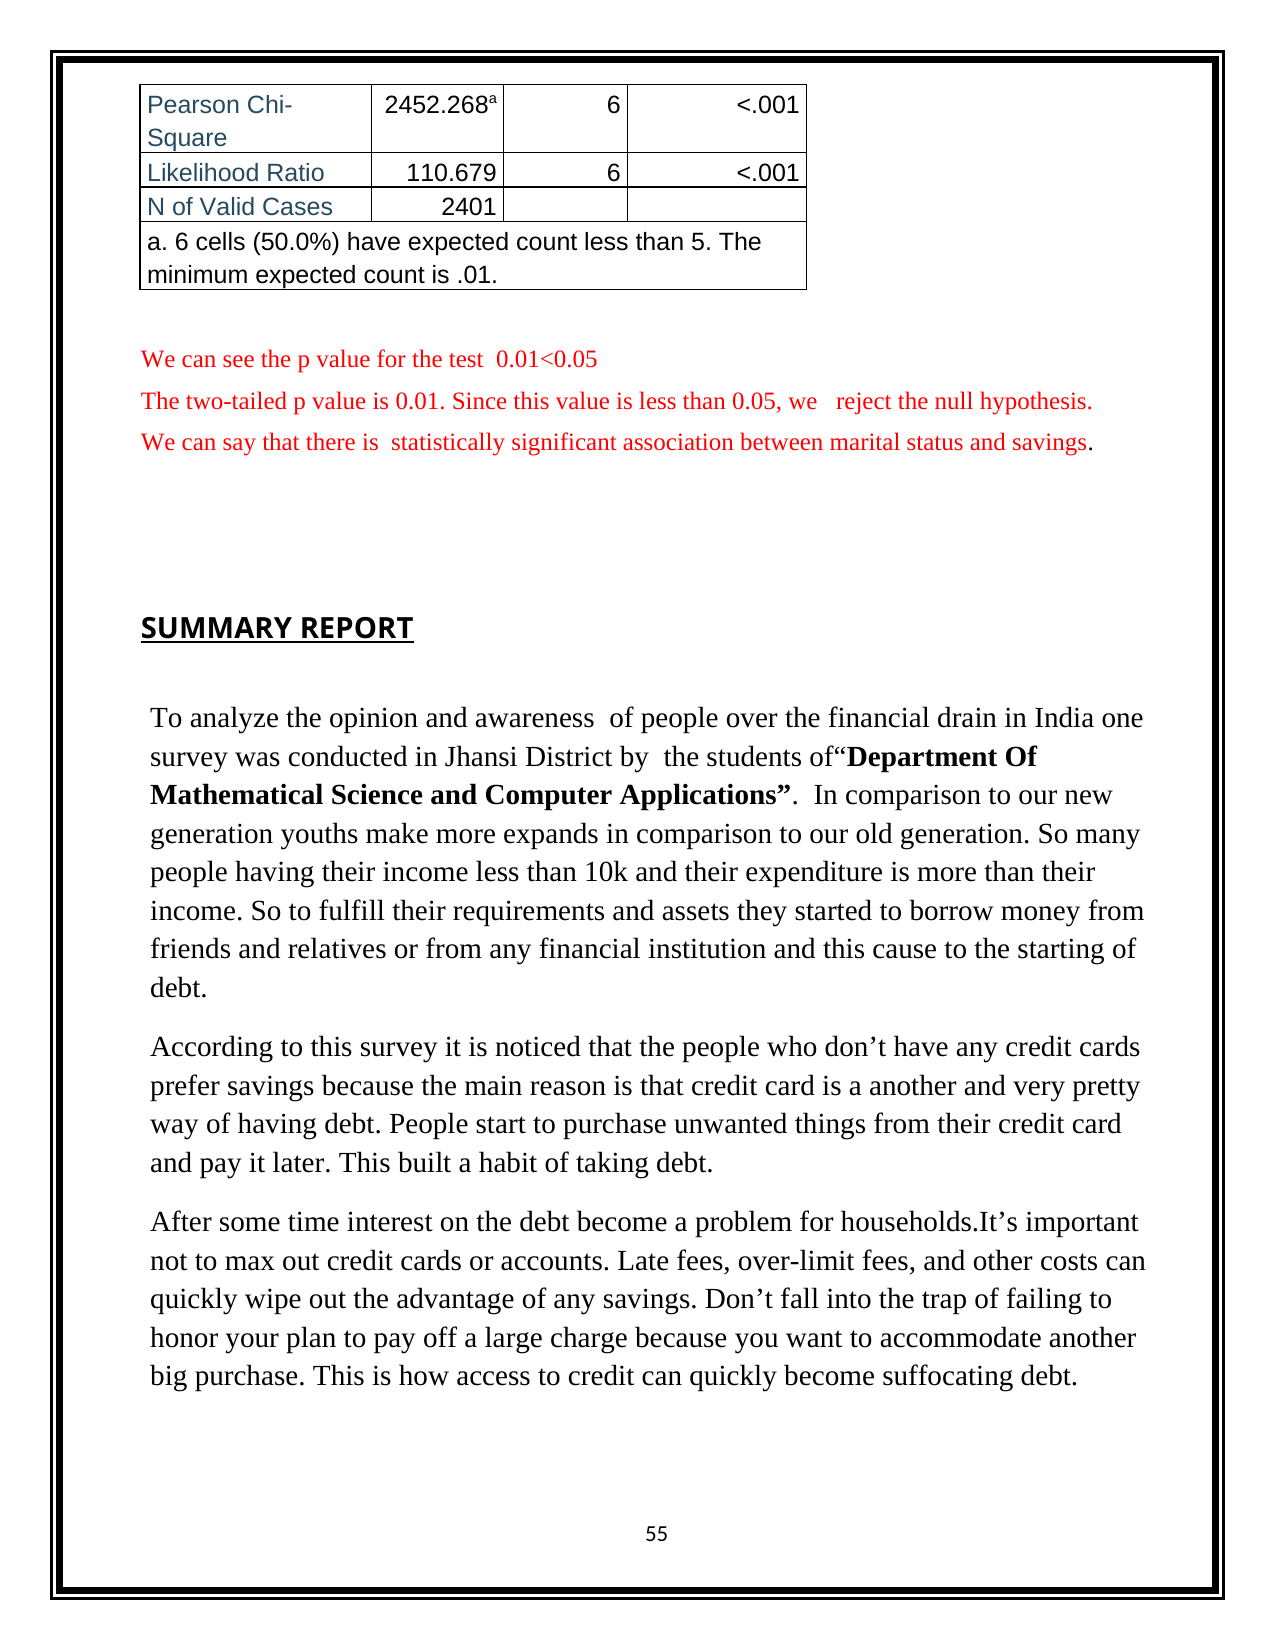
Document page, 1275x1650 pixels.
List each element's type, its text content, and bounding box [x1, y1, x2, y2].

text To analyze the opinion and awareness of people over the financial drain in India one survey was conducted in Jhansi District by the students of“Department Of Mathematical Science and Computer Applications”. In comparison to our new generation youths make more expands in comparison to our old generation. So many people having their income less than 10k and their expenditure is more than their income. So to fulfill their requirements and assets they started to borrow money from friends and relatives or from any financial institution and this cause to the starting of debt. [150, 700, 1163, 1003]
table_cell 6 [504, 85, 627, 152]
table_cell 2452.268a [372, 85, 503, 152]
table_cell a. 6 cells (50.0%) have expected count less than 5. The minimum expected count is .01. [141, 222, 806, 288]
table_cell Likelihood Ratio [141, 153, 371, 186]
table_cell 2401 [372, 188, 503, 221]
text We can see the p value for the test 0.01<0.05 The two-tailed p value is 0.01. Since this value is less than 0.05, we reject the null hypothesis. We can say that there is statistically significant association between marital status and savings. [141, 331, 1172, 456]
table_cell 6 [504, 153, 627, 186]
text SUMMARY REPORT [141, 607, 1172, 647]
table_cell <.001 [628, 85, 806, 152]
table_cell [504, 188, 627, 221]
table_cell [628, 188, 806, 221]
table_cell 110.679 [372, 153, 503, 186]
table_cell <.001 [628, 153, 806, 186]
table_cell Pearson Chi-Square [141, 85, 371, 152]
text After some time interest on the debt become a problem for households.It’s important not to max out credit cards or accounts. Late fees, over-limit fees, and other costs can quickly wipe out the advantage of any savings. Don’t fall into the trap of failing to honor your plan to pay off a large charge because you want to accommodate another big purchase. This is how access to credit can quickly become suffocating debt. [150, 1204, 1163, 1392]
table_cell N of Valid Cases [141, 188, 371, 221]
text According to this survey it is noticed that the people who don’t have any credit cards prefer savings because the main reason is that credit card is a another and very pretty way of having debt. People start to purchase unwanted things from their credit card and pay it later. This built a habit of taking debt. [150, 1029, 1163, 1178]
